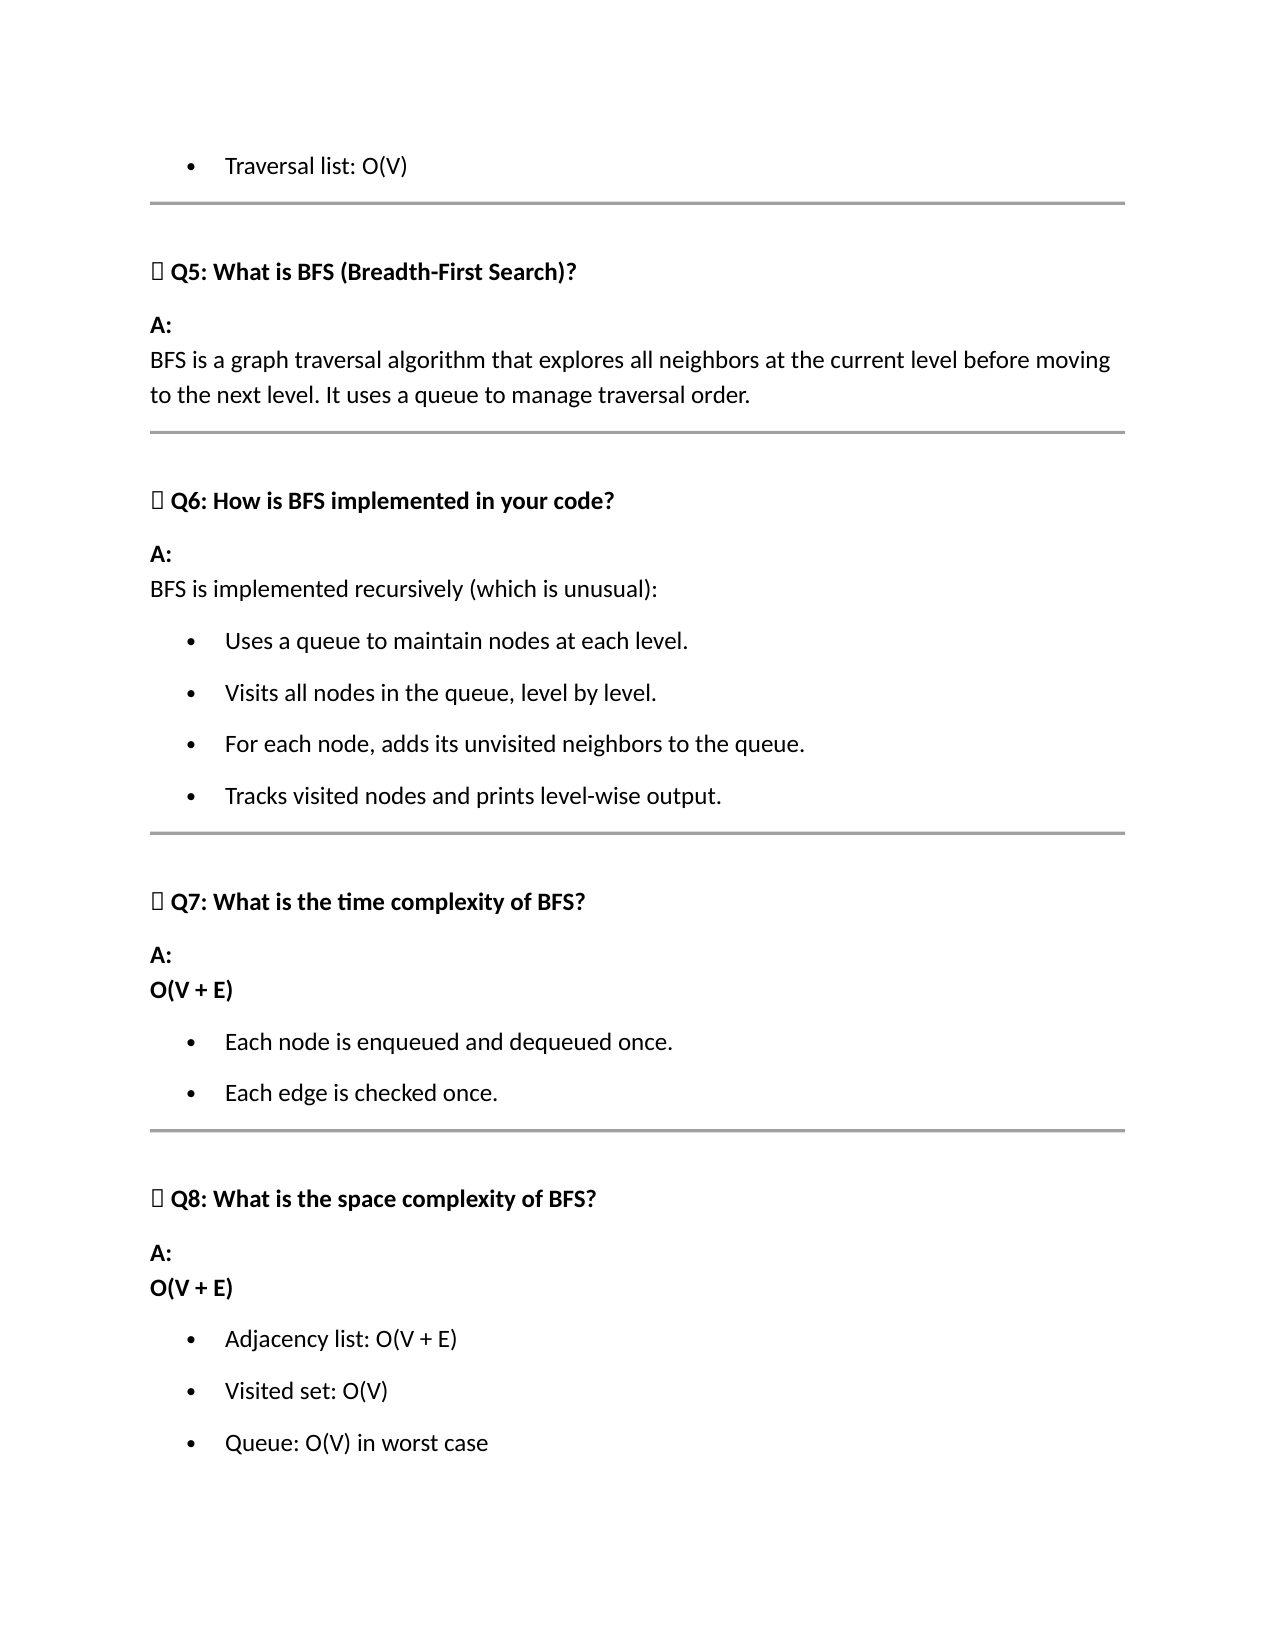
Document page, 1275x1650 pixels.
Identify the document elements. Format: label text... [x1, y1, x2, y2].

list For each node, adds its unvisited neighbors to the queue. [187, 728, 1125, 759]
text 🔹 Q8: What is the space complexity of BFS? [150, 1181, 1125, 1215]
text A: O(V + E) [150, 1237, 1125, 1302]
text A: BFS is a graph traversal algorithm that explores all neighbors at the current level before moving to the next level. It uses a queue to manage traversal order. [150, 309, 1125, 410]
list Queue: O(V) in worst case [187, 1427, 1125, 1457]
text A: O(V + E) [150, 939, 1125, 1005]
list Uses a queue to maintain nodes at each level. [187, 625, 1125, 656]
text 🔹 Q6: How is BFS implemented in your code? [150, 482, 1125, 517]
list Traversal list: O(V) [187, 150, 1125, 181]
list Tracks visited nodes and prints level-wise output. [187, 780, 1125, 811]
list Each edge is checked once. [187, 1077, 1125, 1108]
list Visited set: O(V) [187, 1375, 1125, 1406]
list Each node is enqueued and dequeued once. [187, 1026, 1125, 1056]
list Adjacency list: O(V + E) [187, 1323, 1125, 1354]
list Visits all nodes in the queue, level by level. [187, 677, 1125, 707]
text 🔹 Q5: What is BFS (Breadth-First Search)? [150, 253, 1125, 287]
text A: BFS is implemented recursively (which is unusual): [150, 538, 1125, 604]
text 🔹 Q7: What is the time complexity of BFS? [150, 883, 1125, 917]
